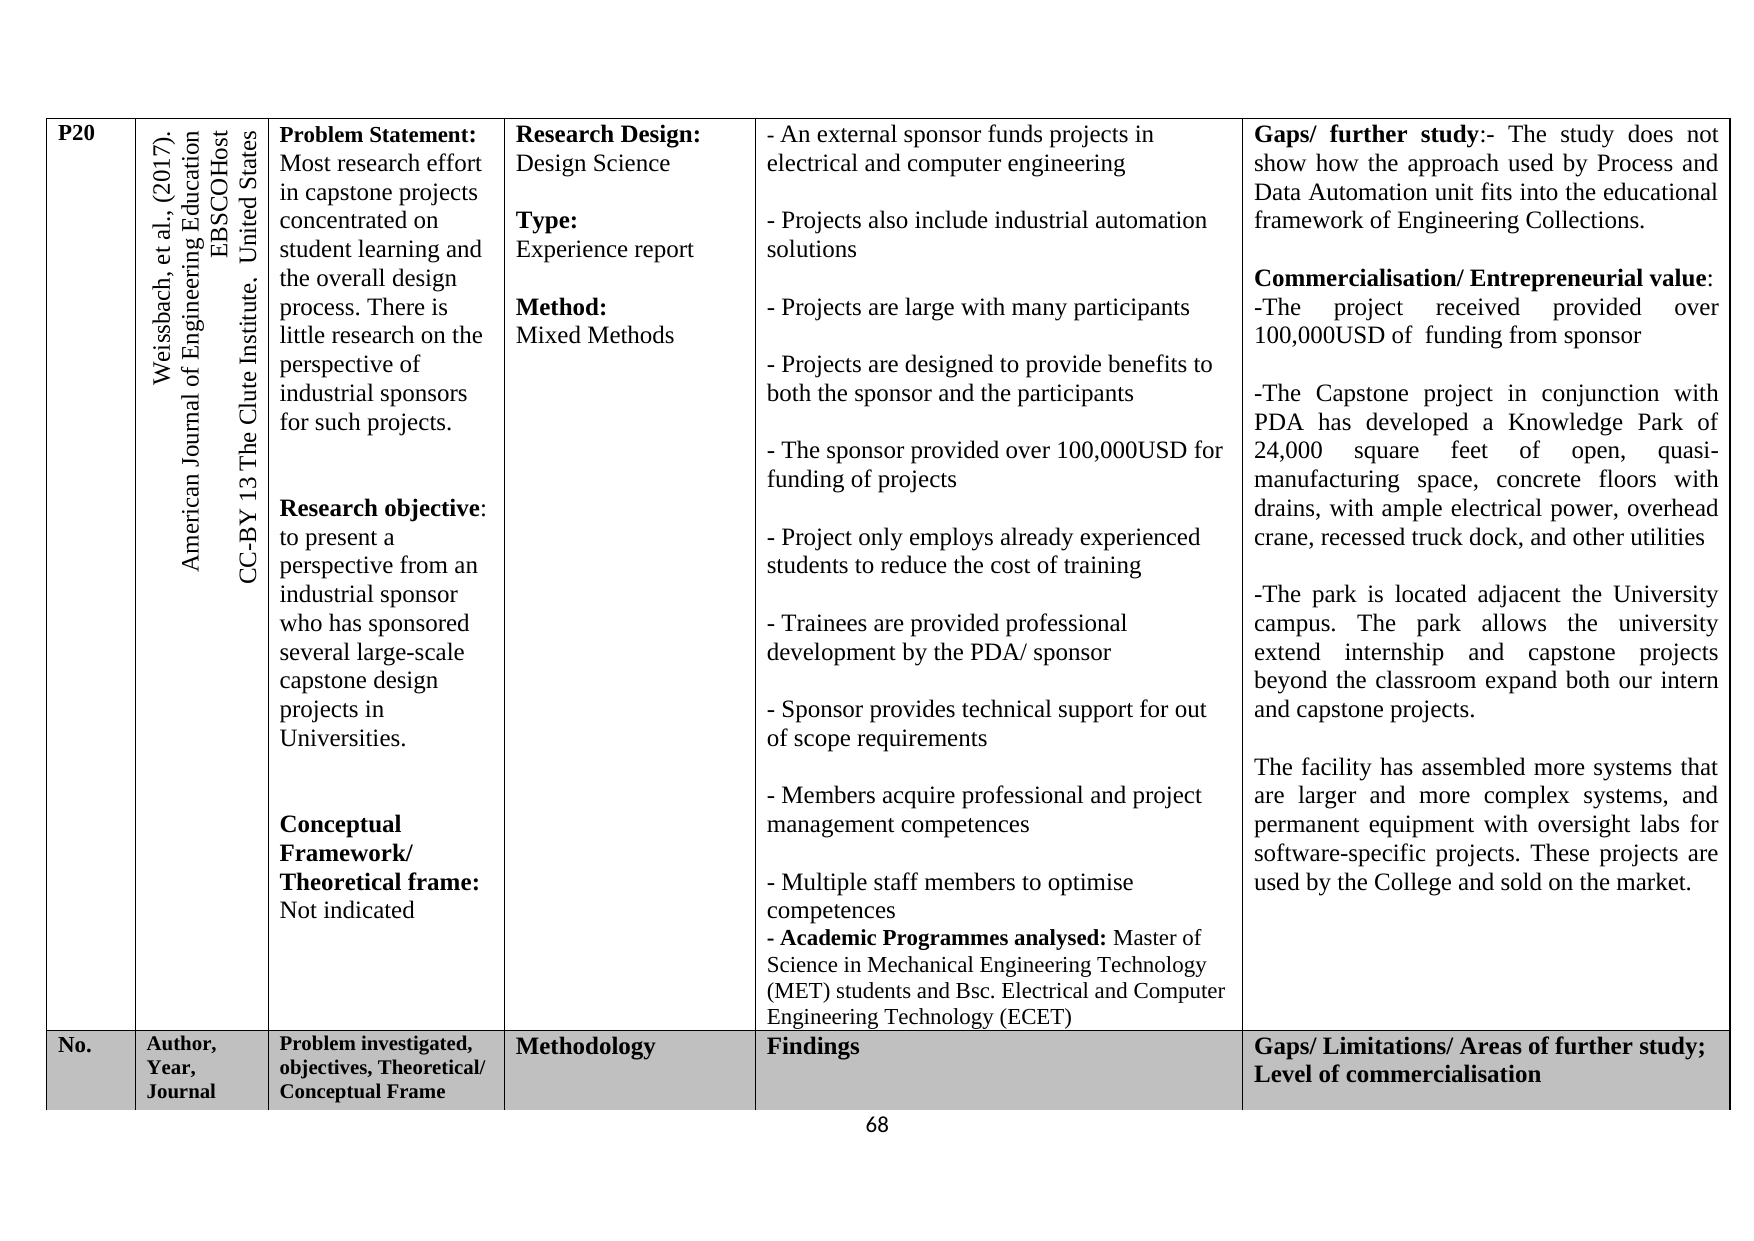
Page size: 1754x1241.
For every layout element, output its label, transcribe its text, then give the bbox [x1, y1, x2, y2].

table_cell Gaps/ further study:- The study does not show how the approach used by Process and Data Automation unit fits into the educational framework of Engineering Collections. Commercialisation/ Entrepreneurial value: -The project received provided over 100,000USD of funding from sponsor -The Capstone project in conjunction with PDA has developed a Knowledge Park of 24,000 square feet of open, quasi-manufacturing space, concrete floors with drains, with ample electrical power, overhead crane, recessed truck dock, and other utilities -The park is located adjacent the University campus. The park allows the university extend internship and capstone projects beyond the classroom expand both our intern and capstone projects. The facility has assembled more systems that are larger and more complex systems, and permanent equipment with oversight labs for software-specific projects. These projects are used by the College and sold on the market. [1243, 119, 1729, 1030]
table_cell P20 [47, 119, 135, 1030]
table_cell Findings [756, 1031, 1242, 1110]
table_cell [1243, 1031, 1729, 1110]
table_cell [136, 1031, 268, 1110]
table_cell Methodology [505, 1031, 755, 1110]
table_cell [269, 1031, 504, 1110]
table_cell - An external sponsor funds projects in electrical and computer engineering - Projects also include industrial automation solutions - Projects are large with many participants - Projects are designed to provide benefits to both the sponsor and the participants - The sponsor provided over 100,000USD for funding of projects - Project only employs already experienced students to reduce the cost of training - Trainees are provided professional development by the PDA/ sponsor - Sponsor provides technical support for out of scope requirements - Members acquire professional and project management competences - Multiple staff members to optimise competences - Academic Programmes analysed: Master of Science in Mechanical Engineering Technology (MET) students and Bsc. Electrical and Computer Engineering Technology (ECET) [756, 119, 1242, 1030]
table_cell Problem Statement: Most research effort in capstone projects concentrated on student learning and the overall design process. There is little research on the perspective of industrial sponsors for such projects. Research objective: to present a perspective from an industrial sponsor who has sponsored several large-scale capstone design projects in Universities. Conceptual Framework/ Theoretical frame: Not indicated [269, 119, 504, 1030]
table_cell Weissbach, et al., (2017). American Journal of Engineering Education EBSCOHost CC-BY 13 The Clute Institute, United States [136, 119, 268, 1030]
table_cell Research Design: Design Science Type: Experience report Method: Mixed Methods [505, 119, 755, 1030]
table_cell No. [47, 1031, 135, 1110]
